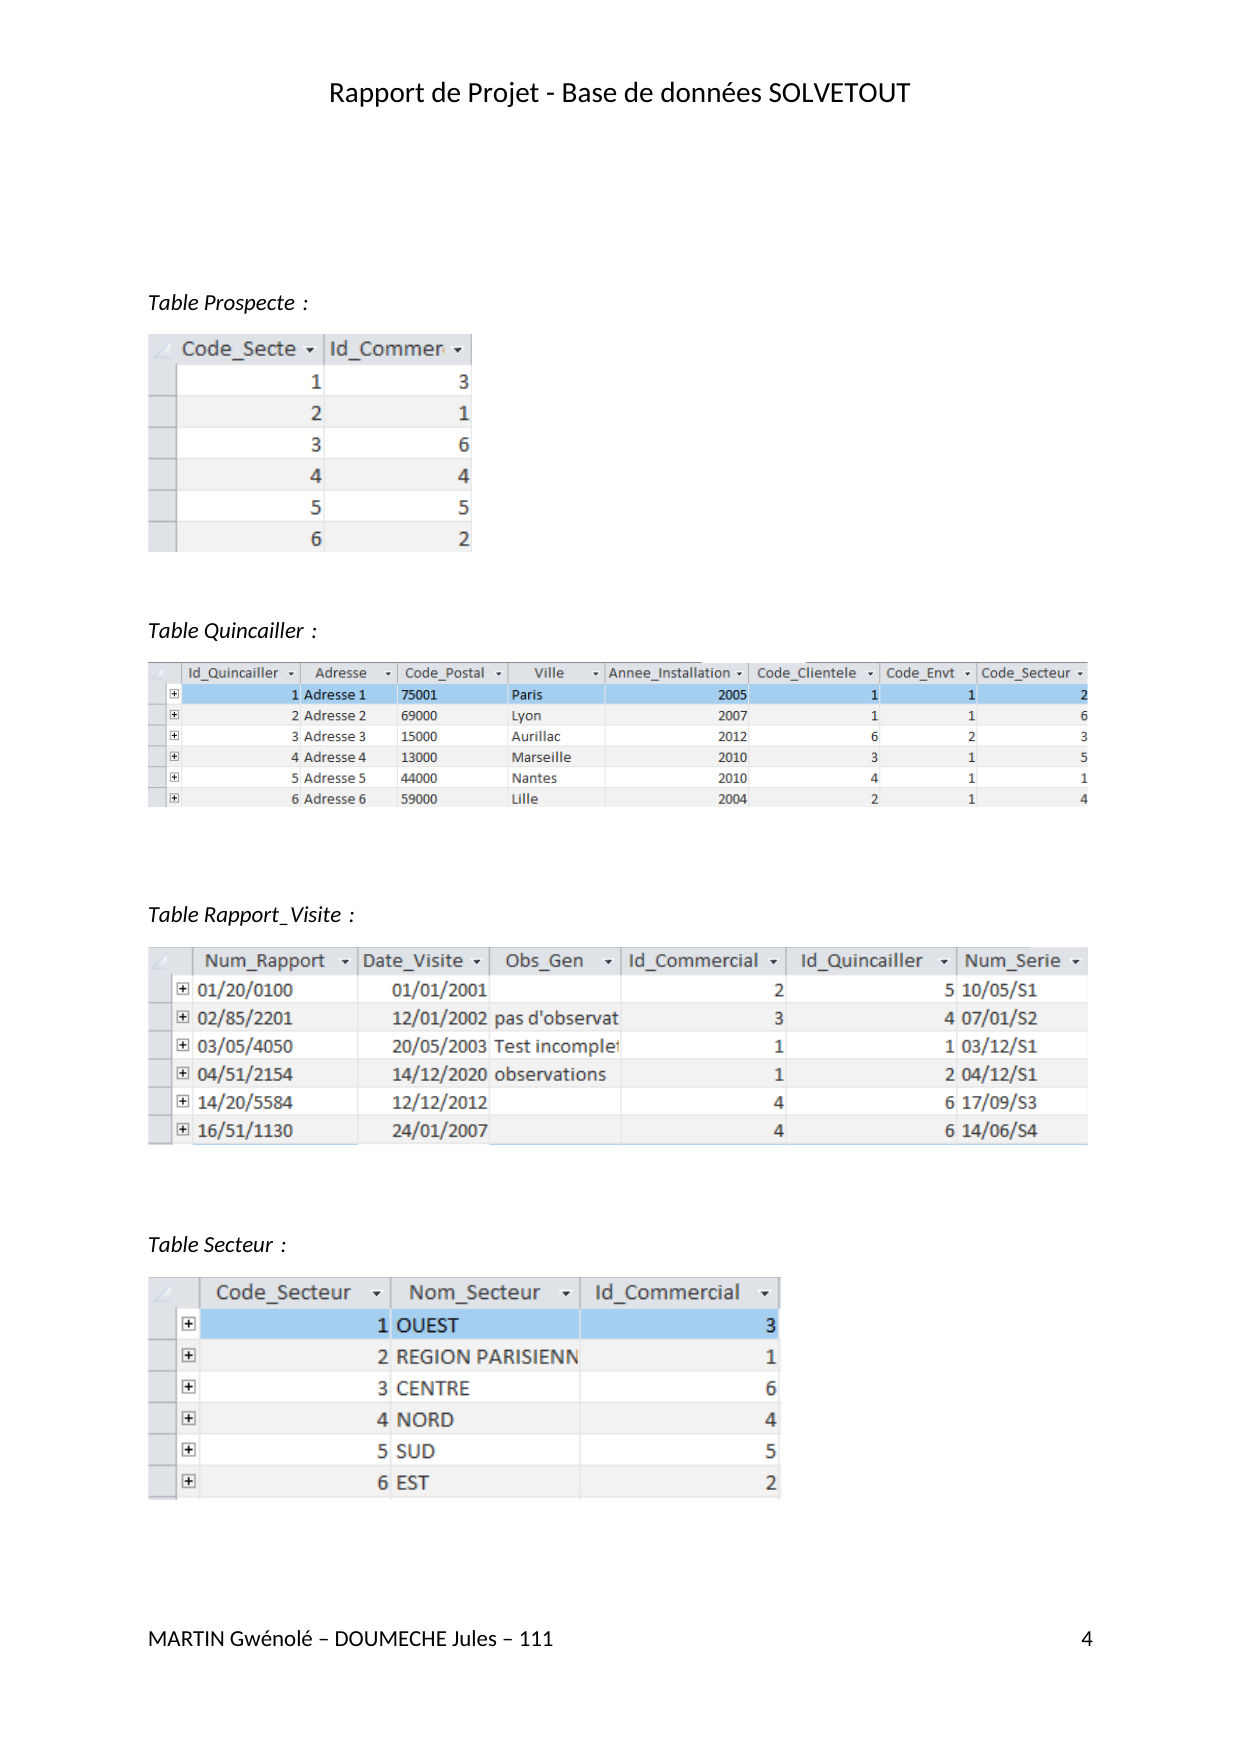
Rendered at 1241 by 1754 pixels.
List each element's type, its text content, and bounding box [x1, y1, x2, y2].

picture [146, 662, 1087, 807]
picture [146, 334, 471, 549]
text Table Prospecte : [148, 288, 1093, 316]
text Table Secteur : [148, 1230, 1093, 1258]
picture [146, 947, 1087, 1143]
picture [146, 1277, 782, 1499]
text Table Rapport_Visite : [148, 900, 1093, 928]
text Table Quincailler : [148, 616, 1093, 644]
